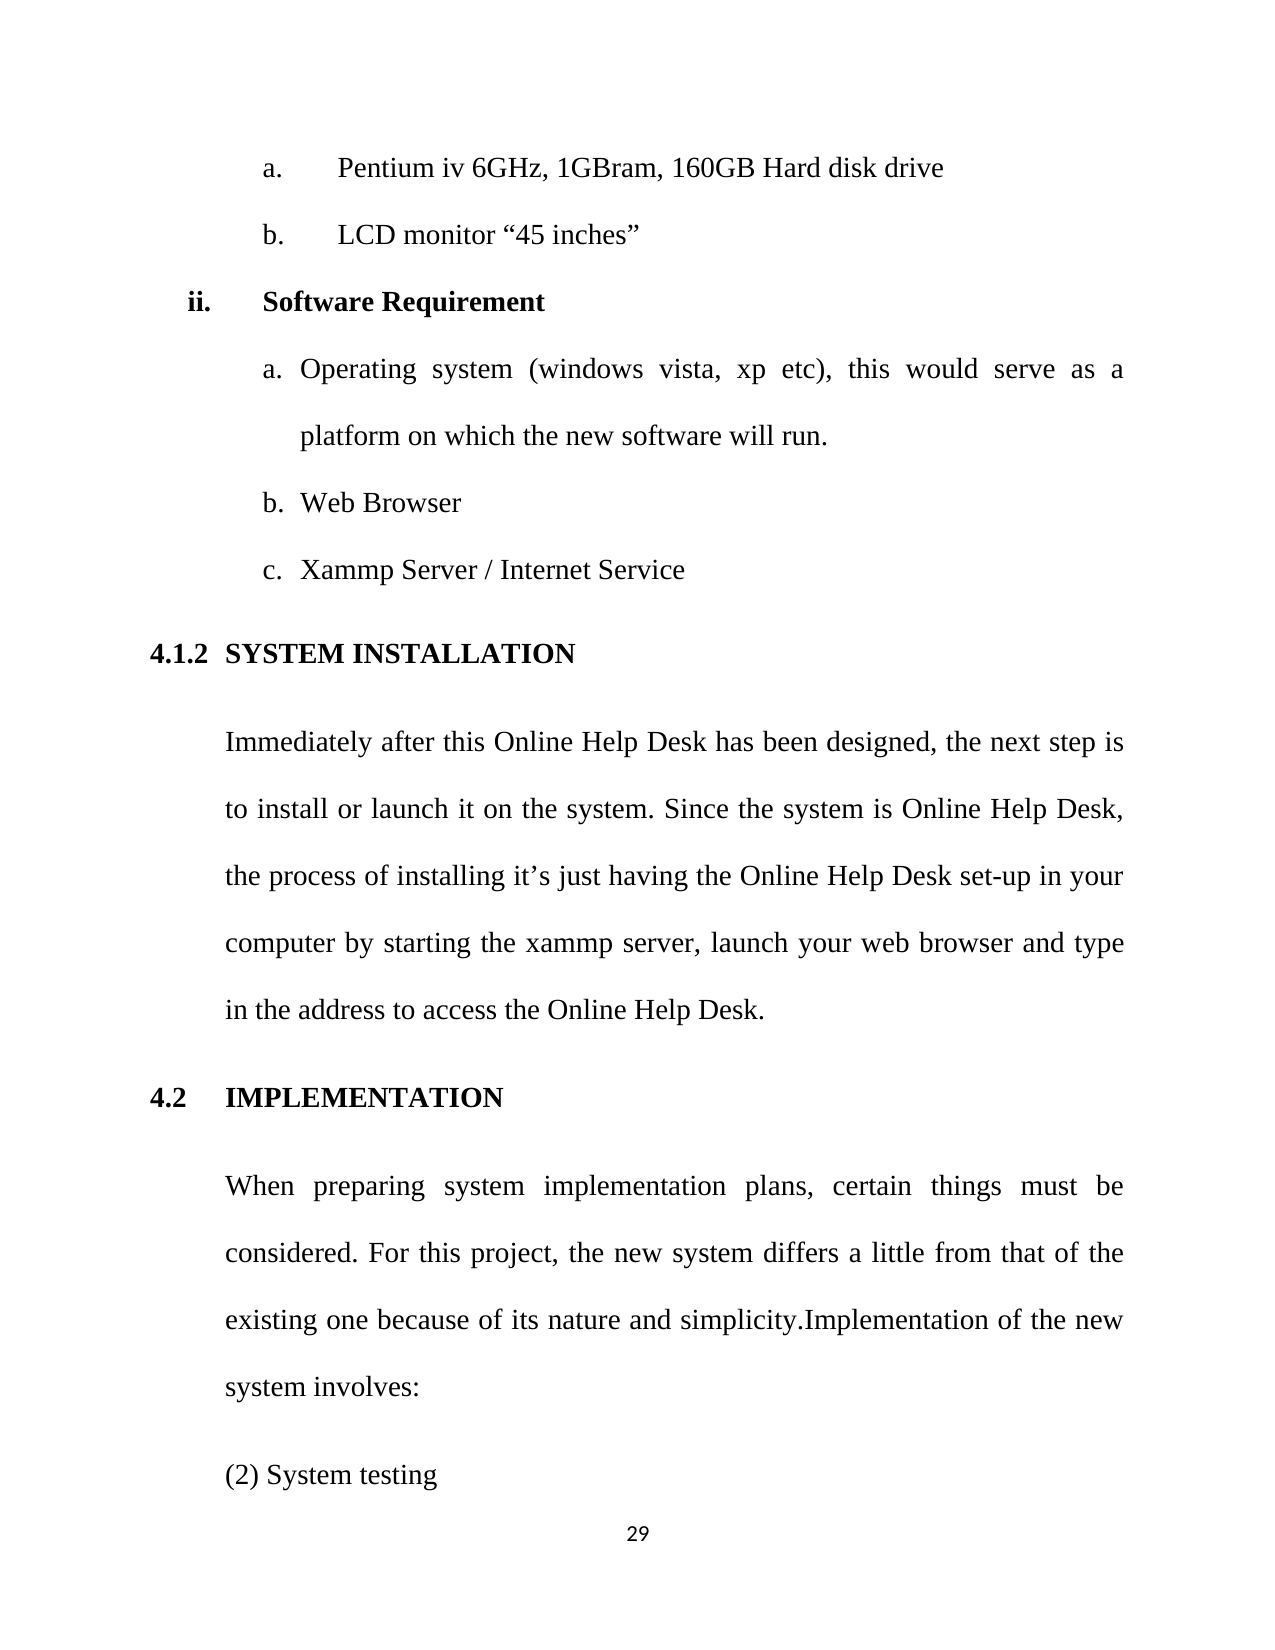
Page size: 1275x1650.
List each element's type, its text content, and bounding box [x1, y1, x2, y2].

list Xammp Server / Internet Service [262, 552, 1125, 586]
text 4.1.2 SYSTEM INSTALLATION [150, 636, 1125, 670]
list Software Requirement [187, 284, 1125, 318]
text When preparing system implementation plans, certain things must be considered. For this project, the new system differs a little from that of the existing one because of its nature and simplicity.Implementation of the new system involves: [225, 1168, 1125, 1403]
text (2) System testing [150, 1457, 1125, 1491]
list Operating system (windows vista, xp etc), this would serve as a platform on which the new software will run. [262, 351, 1125, 452]
list Pentium iv 6GHz, 1GBram, 160GB Hard disk drive [262, 150, 1125, 183]
list Web Browser [262, 485, 1125, 519]
text Immediately after this Online Help Desk has been designed, the next step is to install or launch it on the system. Since the system is Online Help Desk, the process of installing it’s just having the Online Help Desk set-up in your computer by starting the xammp server, launch your web browser and type in the address to access the Online Help Desk. [225, 724, 1125, 1026]
list LCD monitor “45 inches” [262, 217, 1125, 251]
text 4.2 IMPLEMENTATION [150, 1080, 1125, 1114]
